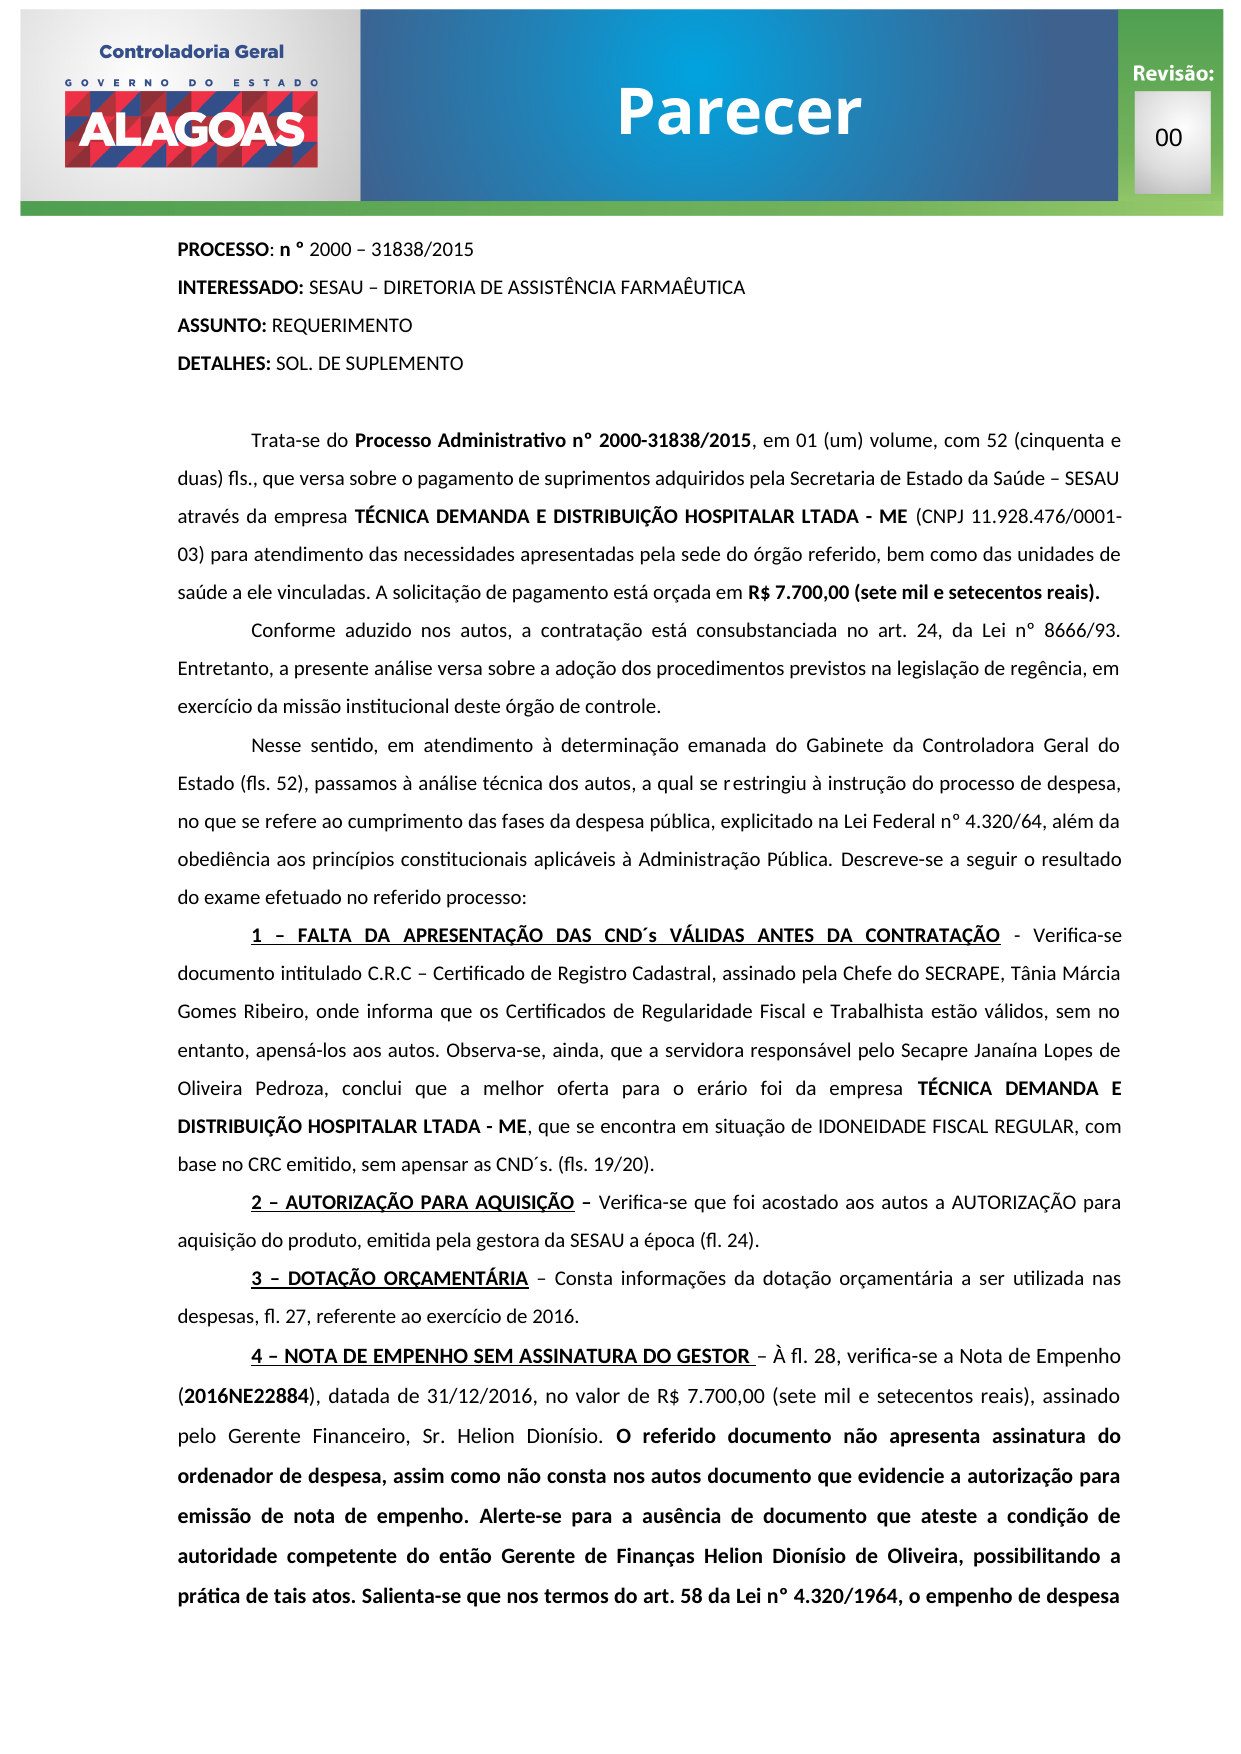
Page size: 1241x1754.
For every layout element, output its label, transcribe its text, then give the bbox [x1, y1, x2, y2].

text Nesse sentido, em atendimento à determinação emanada do Gabinete da Controladora Geral do Estado (fls. 52), passamos à análise técnica dos autos, a qual se restringiu à instrução do processo de despesa, no que se refere ao cumprimento das fases da despesa pública, explicitado na Lei Federal nº 4.320/64, além da obediência aos princípios constitucionais aplicáveis à Administração Pública. Descreve-se a seguir o resultado do exame efetuado no referido processo: [177, 732, 1122, 910]
text 2 – AUTORIZAÇÃO PARA AQUISIÇÃO – Verifica-se que foi acostado aos autos a AUTORIZAÇÃO para aquisição do produto, emitida pela gestora da SESAU a época (fl. 24). [177, 1189, 1122, 1253]
text 3 – DOTAÇÃO ORÇAMENTÁRIA – Consta informações da dotação orçamentária a ser utilizada nas despesas, fl. 27, referente ao exercício de 2016. [177, 1266, 1122, 1329]
text INTERESSADO: SESAU – DIRETORIA DE ASSISTÊNCIA FARMAÊUTICA [177, 274, 1122, 300]
text 1 – FALTA DA APRESENTAÇÃO DAS CND´s VÁLIDAS ANTES DA CONTRATAÇÃO - Verifica-se documento intitulado C.R.C – Certificado de Registro Cadastral, assinado pela Chefe do SECRAPE, Tânia Márcia Gomes Ribeiro, onde informa que os Certificados de Regularidade Fiscal e Trabalhista estão válidos, sem no entanto, apensá-los aos autos. Observa-se, ainda, que a servidora responsável pelo Secapre Janaína Lopes de Oliveira Pedroza, conclui que a melhor oferta para o erário foi da empresa TÉCNICA DEMANDA E DISTRIBUIÇÃO HOSPITALAR LTADA - ME, que se encontra em situação de IDONEIDADE FISCAL REGULAR, com base no CRC emitido, sem apensar as CND´s. (fls. 19/20). [177, 922, 1122, 1177]
text Trata-se do Processo Administrativo nº 2000-31838/2015, em 01 (um) volume, com 52 (cinquenta e duas) fls., que versa sobre o pagamento de suprimentos adquiridos pela Secretaria de Estado da Saúde – SESAU através da empresa TÉCNICA DEMANDA E DISTRIBUIÇÃO HOSPITALAR LTADA - ME (CNPJ 11.928.476/0001-03) para atendimento das necessidades apresentadas pela sede do órgão referido, bem como das unidades de saúde a ele vinculadas. A solicitação de pagamento está orçada em R$ 7.700,00 (sete mil e setecentos reais). [177, 427, 1122, 605]
text PROCESSO: n º 2000 – 31838/2015 [177, 236, 1122, 262]
text Conforme aduzido nos autos, a contratação está consubstanciada no art. 24, da Lei nº 8666/93. Entretanto, a presente análise versa sobre a adoção dos procedimentos previstos na legislação de regência, em exercício da missão institucional deste órgão de controle. [177, 617, 1122, 719]
text DETALHES: SOL. DE SUPLEMENTO [177, 351, 1122, 376]
picture [20, 9, 1224, 216]
text ASSUNTO: REQUERIMENTO [177, 312, 1122, 338]
